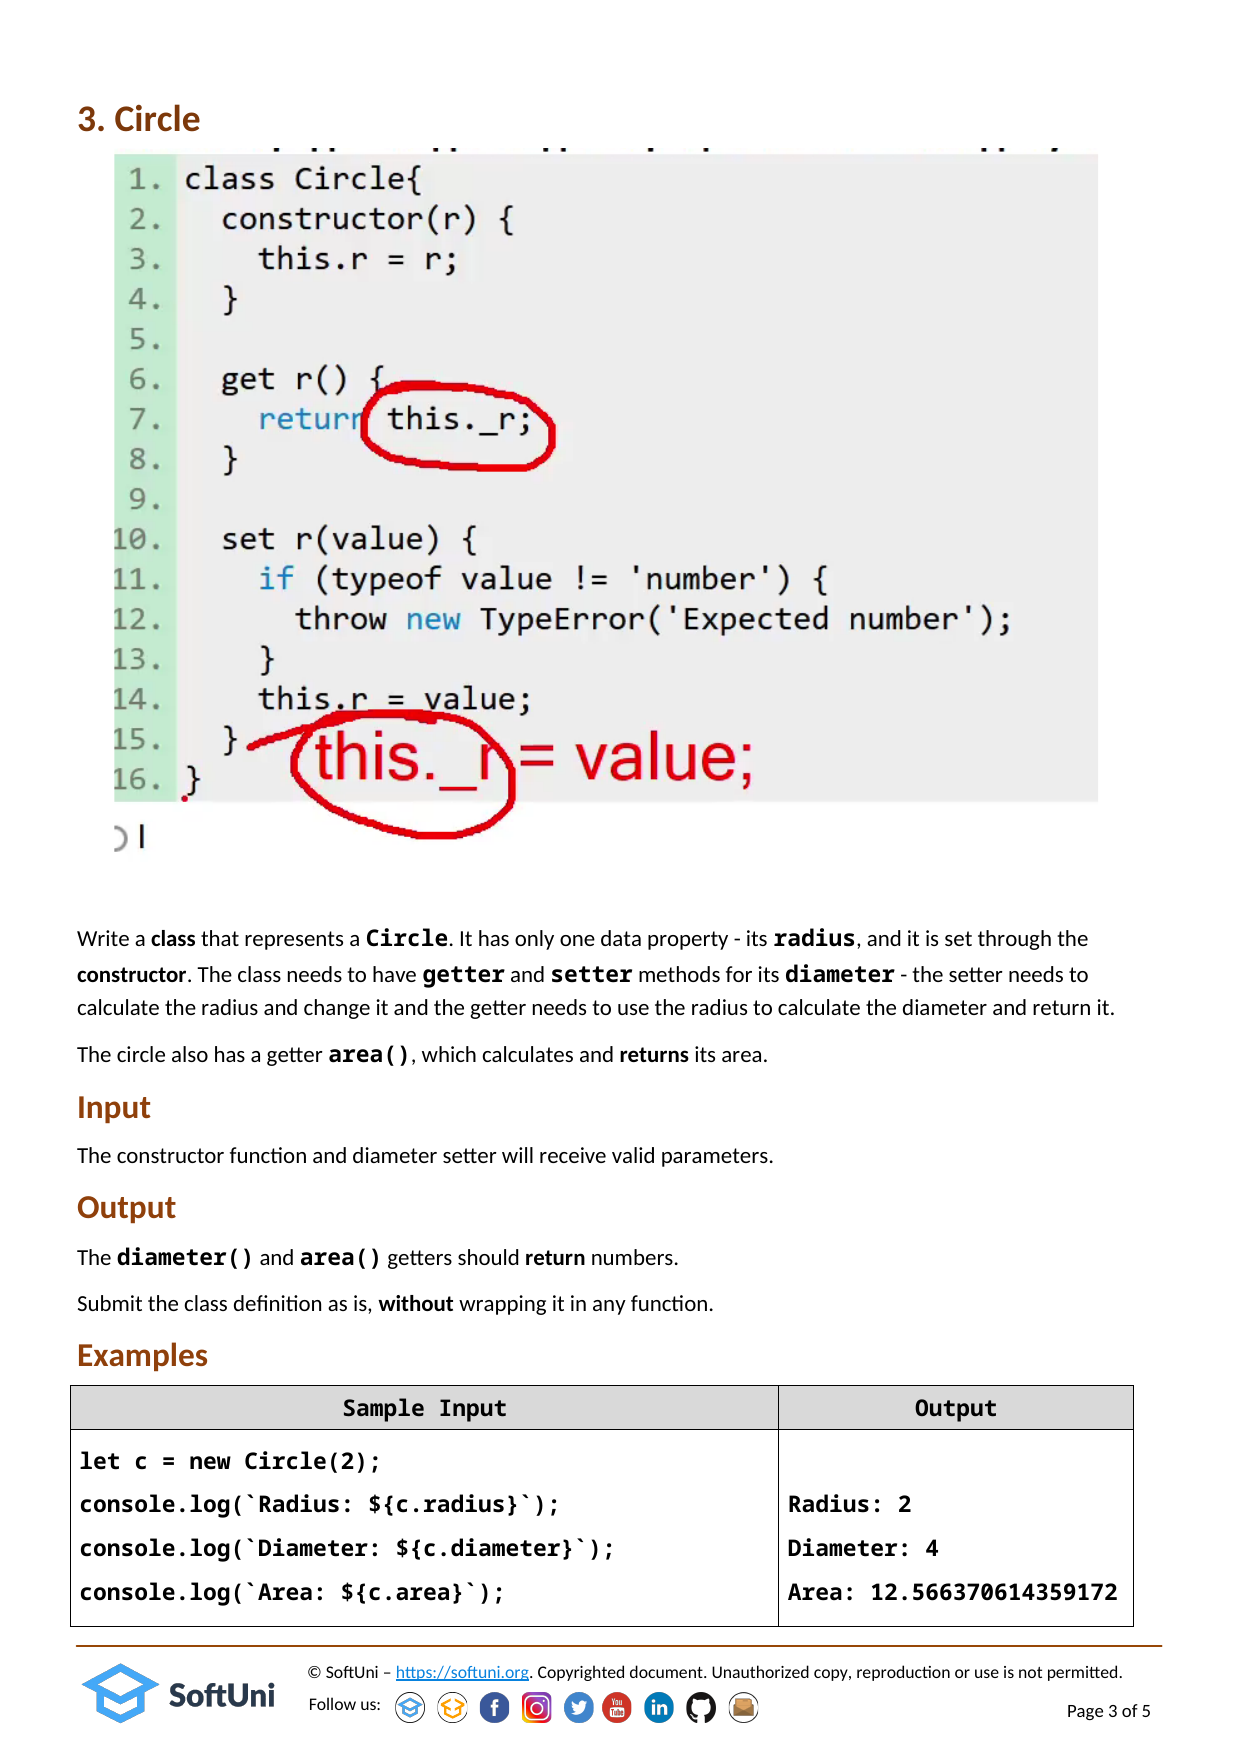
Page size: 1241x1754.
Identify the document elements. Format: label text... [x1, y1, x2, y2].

picture [522, 1692, 552, 1723]
text The diameter() and area() getters should return numbers. [77, 1241, 1163, 1272]
picture [114, 148, 1099, 862]
picture [479, 1692, 510, 1723]
table_header Output [779, 1386, 1133, 1429]
text Submit the class definition as is, without wrapping it in any function. [77, 1289, 1163, 1318]
picture [644, 1692, 653, 1701]
picture [602, 1692, 632, 1723]
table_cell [779, 1430, 1133, 1626]
picture [395, 1692, 425, 1723]
subtitle Output [77, 1186, 1163, 1227]
picture [665, 1714, 674, 1723]
picture [665, 1692, 674, 1701]
picture [75, 1658, 281, 1729]
text The circle also has a getter area(), which calculates and returns its area. [77, 1038, 1163, 1069]
text The constructor function and diameter setter will receive valid parameters. [77, 1141, 1163, 1169]
subtitle Input [77, 1086, 1163, 1127]
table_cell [71, 1430, 778, 1626]
picture [728, 1692, 759, 1723]
picture [437, 1692, 468, 1723]
picture [644, 1714, 653, 1723]
picture [564, 1692, 594, 1723]
text Write a class that represents a Circle. It has only one data property - its radius, and it is set through the constructor. The class needs to have getter and setter methods for its diameter - the setter needs to calculate the radius and change it and the getter needs to use the radius to calculate the diameter and return it. [77, 922, 1163, 1021]
picture [658, 1705, 667, 1714]
table_header Sample Input [71, 1386, 778, 1429]
picture [686, 1692, 716, 1723]
subtitle Examples [77, 1334, 1163, 1375]
